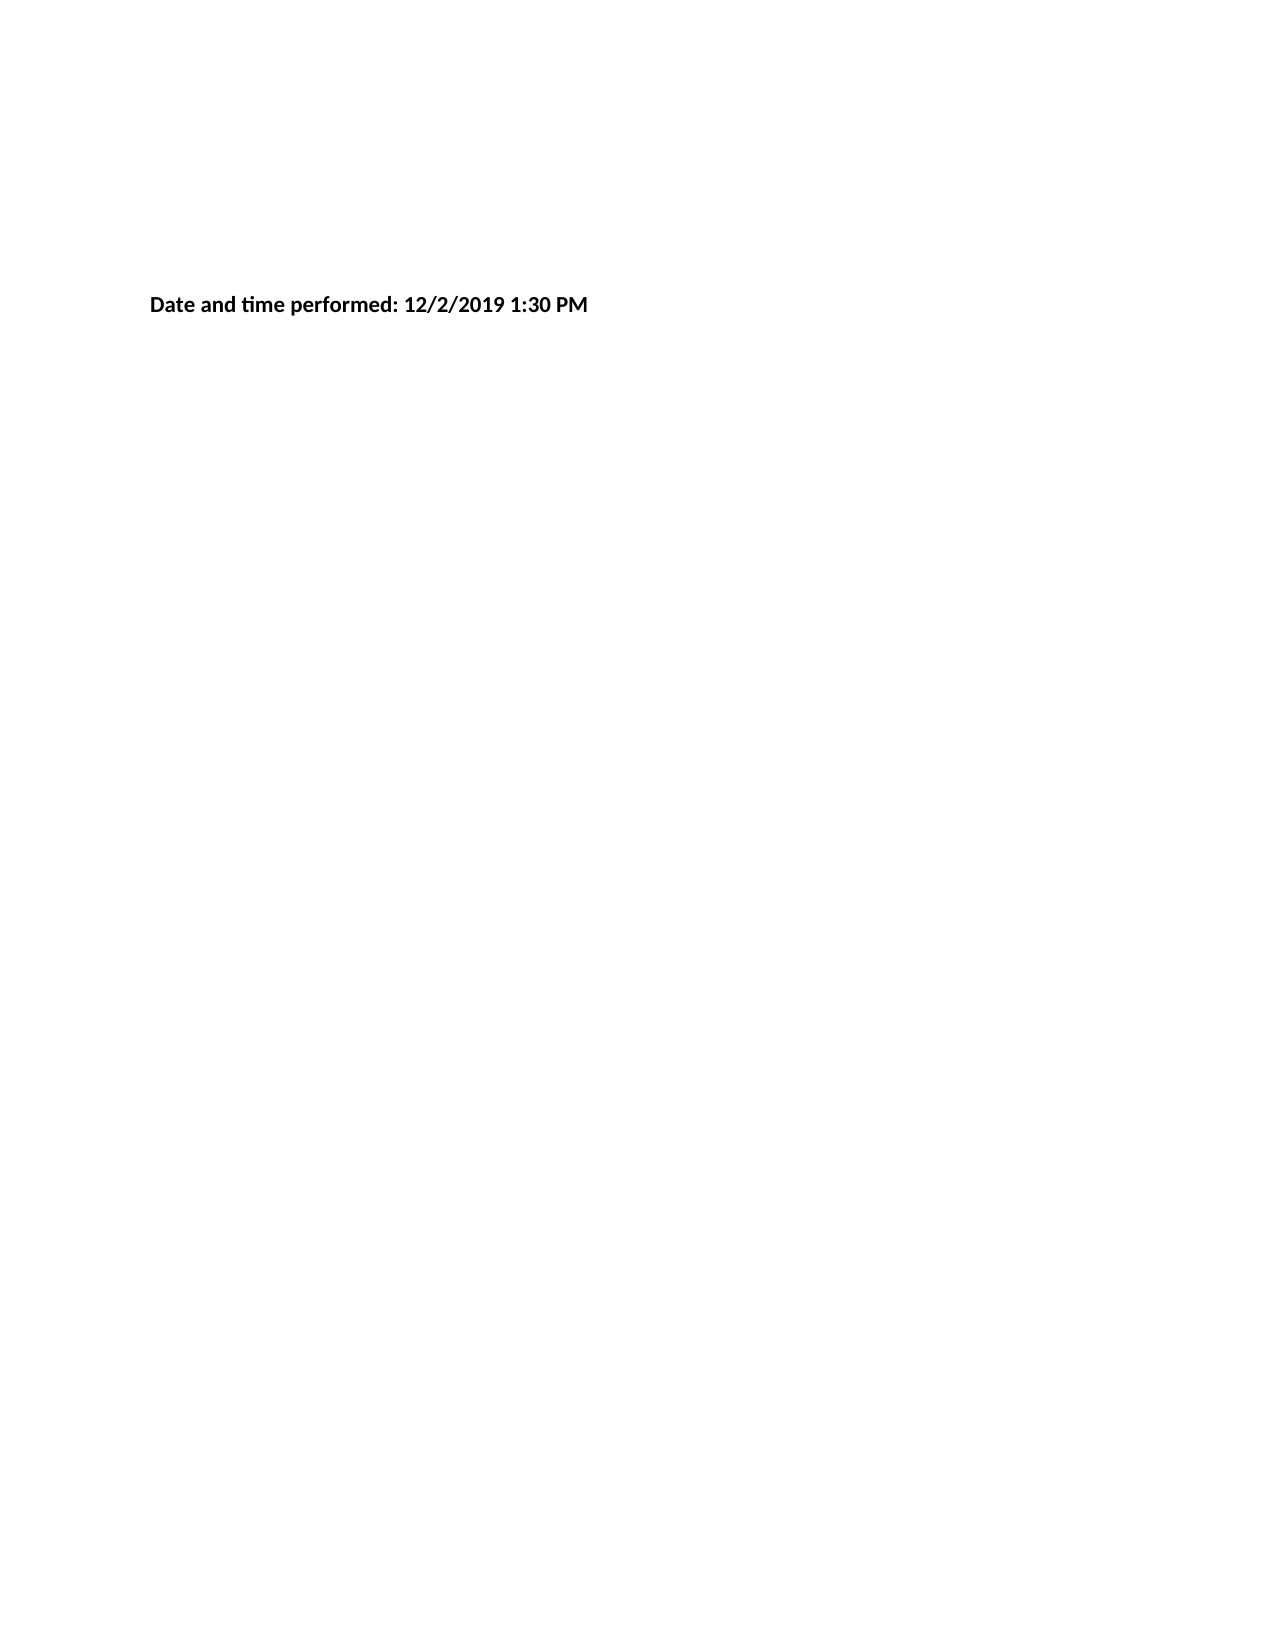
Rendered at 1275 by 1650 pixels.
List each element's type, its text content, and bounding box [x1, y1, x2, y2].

text Date and time performed: 12/2/2019 1:30 PM [150, 291, 1125, 319]
